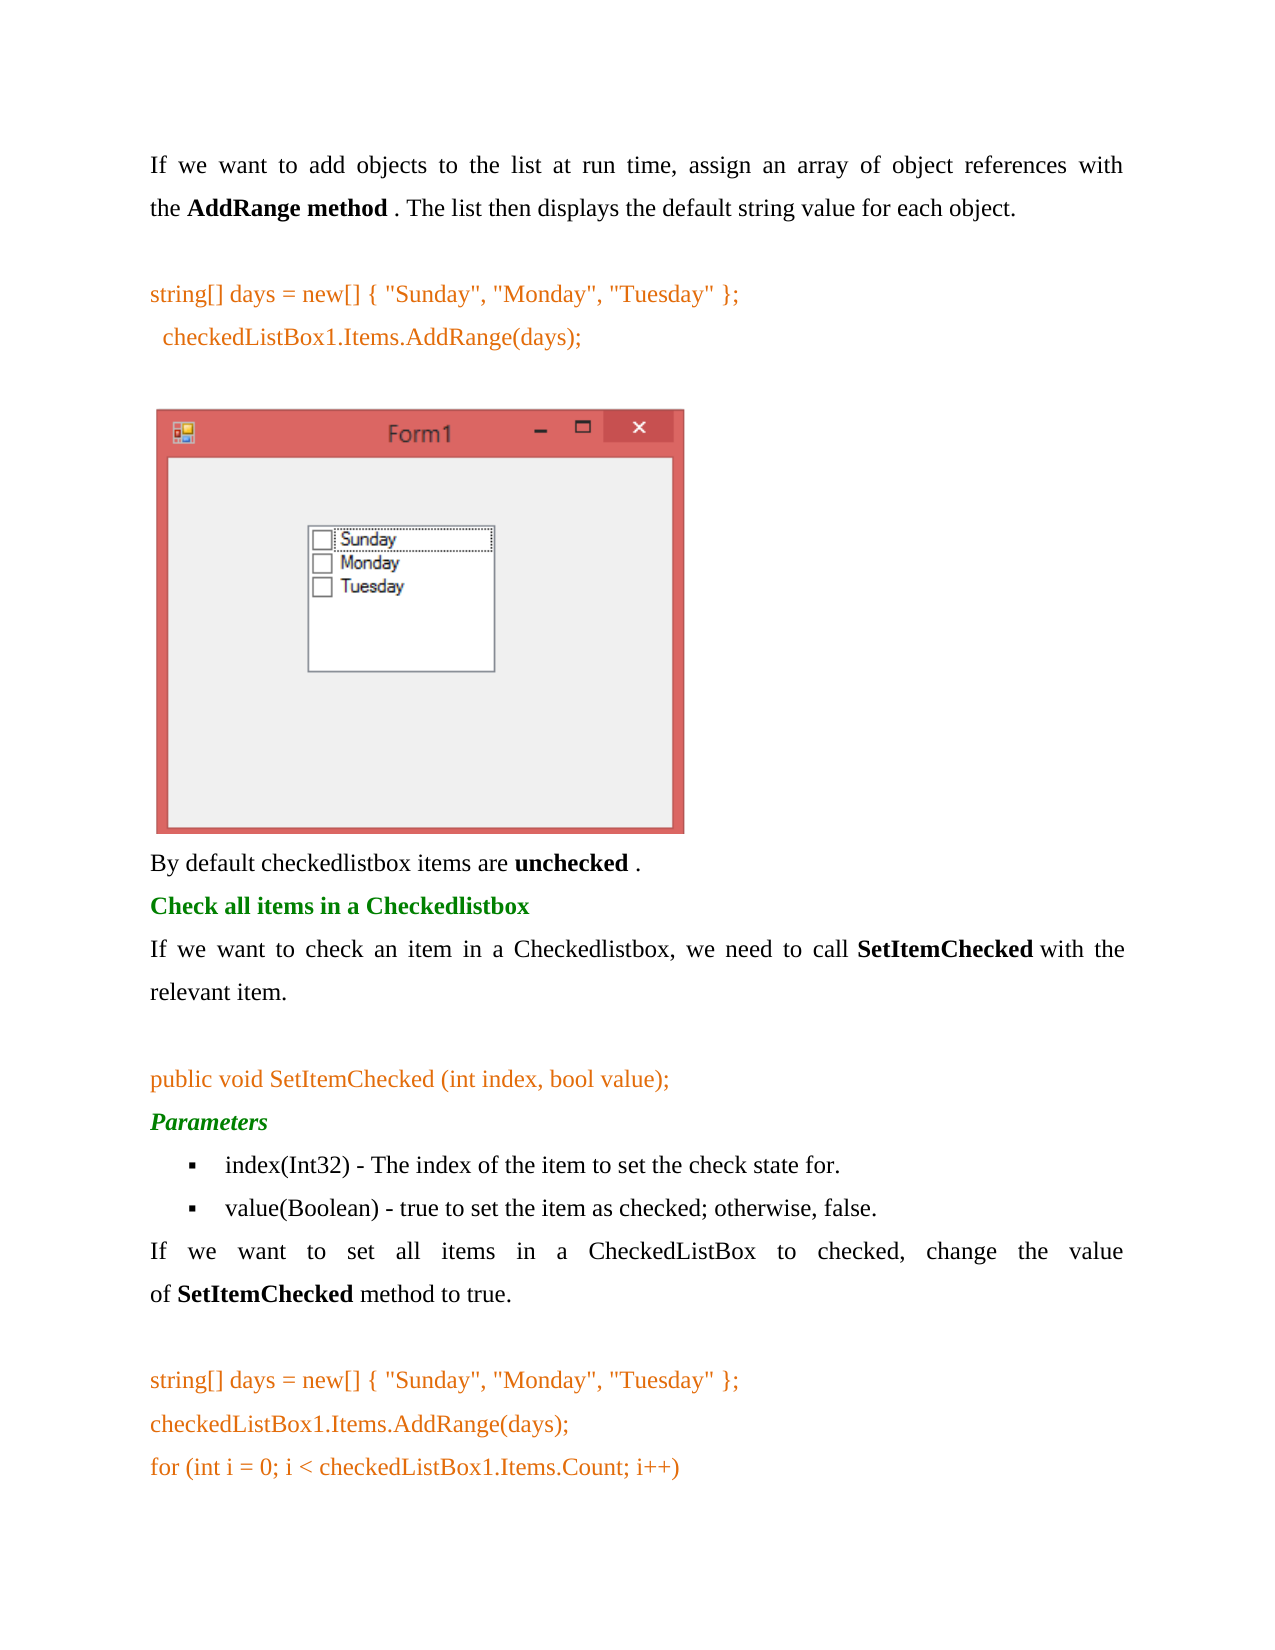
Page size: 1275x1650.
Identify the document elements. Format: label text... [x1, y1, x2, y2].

subtitle Parameters [150, 1107, 1125, 1136]
text checkedListBox1.Items.AddRange(days); [150, 322, 1125, 351]
text string[] days = new[] { "Sunday", "Monday", "Tuesday" }; [150, 1366, 1125, 1394]
picture [156, 408, 685, 834]
text If we want to set all items in a CheckedListBox to checked, change the value of SetItemChecked method to true. [150, 1236, 1125, 1308]
text checkedListBox1.Items.AddRange(days); [150, 1409, 1125, 1437]
text string[] days = new[] { "Sunday", "Monday", "Tuesday" }; [150, 279, 1125, 308]
text If we want to add objects to the list at run time, assign an array of object references with the AddRange method . The list then displays the default string value for each object. [150, 150, 1125, 222]
subtitle Check all items in a Checkedlistbox [150, 891, 1125, 920]
list index(Int32) - The index of the item to set the check state for. [187, 1150, 1125, 1179]
text public void SetItemChecked (int index, bool value); [150, 1064, 1125, 1092]
text for (int i = 0; i < checkedListBox1.Items.Count; i++) [150, 1452, 1125, 1481]
list value(Boolean) - true to set the item as checked; otherwise, false. [187, 1193, 1125, 1222]
text If we want to check an item in a Checkedlistbox, we need to call SetItemChecked with the relevant item. [150, 934, 1125, 1006]
text By default checkedlistbox items are unchecked . [150, 848, 1125, 877]
